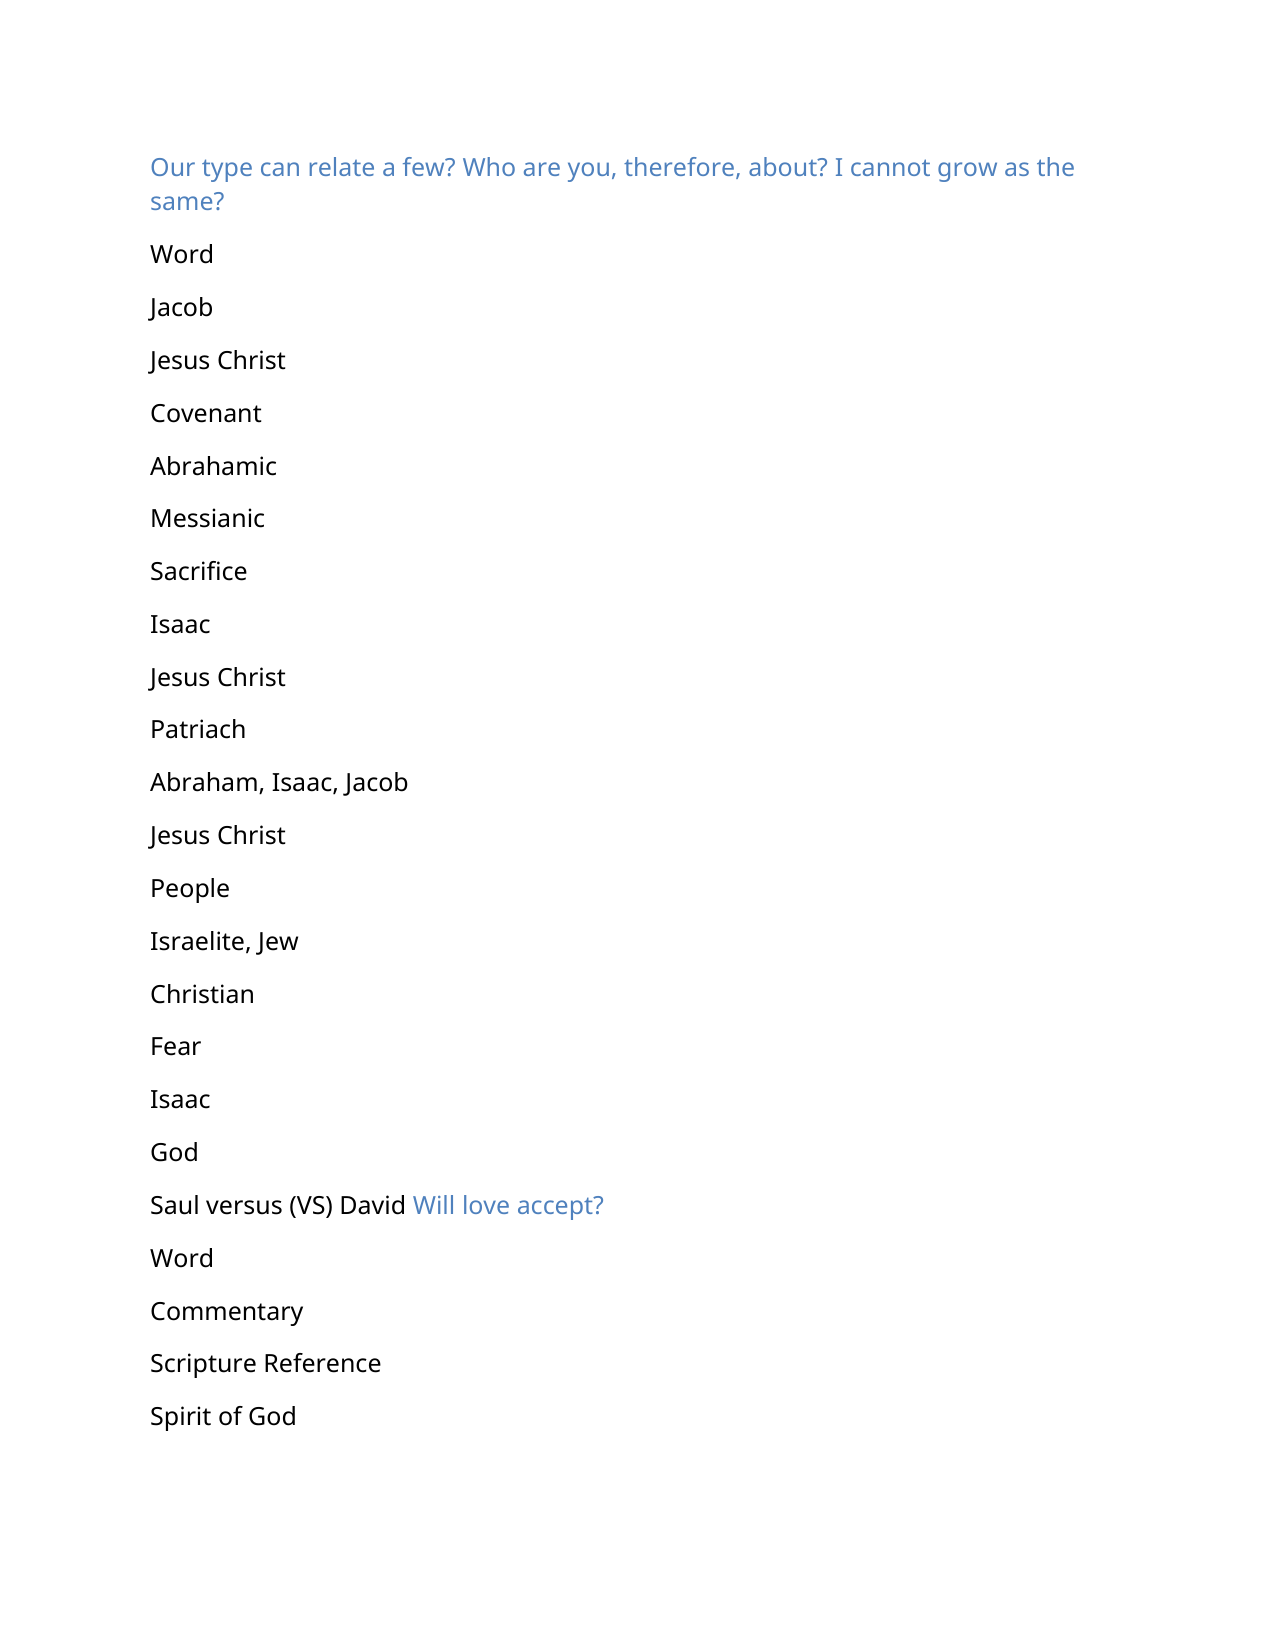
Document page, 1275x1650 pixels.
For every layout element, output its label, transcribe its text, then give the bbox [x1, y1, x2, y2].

text Saul versus (VS) David Will love accept? [150, 1187, 1125, 1222]
text Scripture Reference [150, 1346, 1125, 1380]
text Jesus Christ [150, 818, 1125, 852]
text Commentary [150, 1293, 1125, 1327]
text Fear [150, 1029, 1125, 1063]
text Israelite, Jew [150, 923, 1125, 957]
text Jesus Christ [150, 342, 1125, 377]
text Word [150, 1240, 1125, 1274]
text Christian [150, 976, 1125, 1010]
text Isaac [150, 1082, 1125, 1116]
text People [150, 871, 1125, 905]
text Jacob [150, 290, 1125, 324]
text Sacrifice [150, 554, 1125, 588]
text Abrahamic [150, 448, 1125, 482]
text Our type can relate a few? Who are you, therefore, about? I cannot grow as the same? [150, 150, 1125, 218]
text God [150, 1135, 1125, 1169]
text Jesus Christ [150, 659, 1125, 693]
text Patriach [150, 712, 1125, 746]
text Spirit of God [150, 1399, 1125, 1433]
text Word [150, 237, 1125, 271]
text Abraham, Isaac, Jacob [150, 765, 1125, 799]
text Messianic [150, 501, 1125, 535]
text Isaac [150, 607, 1125, 641]
text Covenant [150, 395, 1125, 429]
